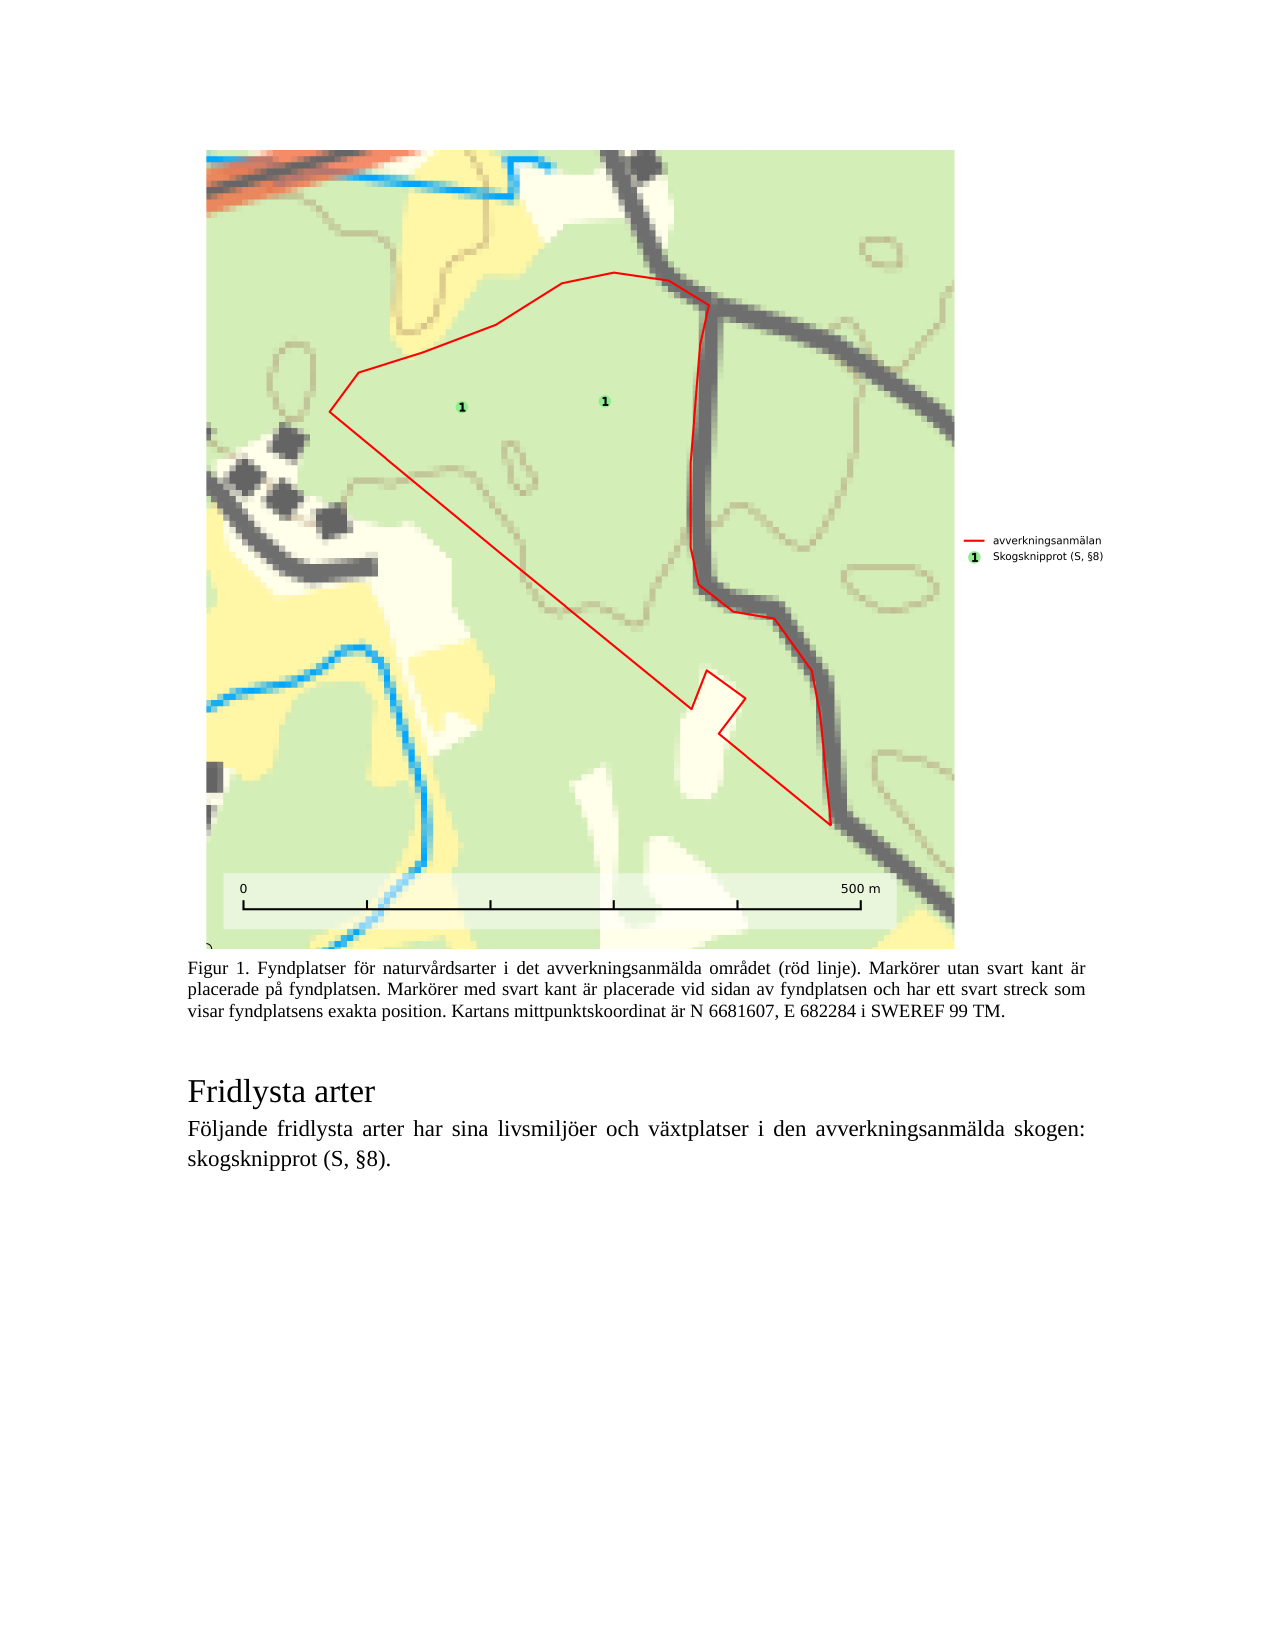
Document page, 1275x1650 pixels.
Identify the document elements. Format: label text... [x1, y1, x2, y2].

text Figur 1. Fyndplatser för naturvårdsarter i det avverkningsanmälda området (röd linje). Markörer utan svart kant är placerade på fyndplatsen. Markörer med svart kant är placerade vid sidan av fyndplatsen och har ett svart streck som visar fyndplatsens exakta position. Kartans mittpunktskoordinat är N 6681607, E 682284 i SWEREF 99 TM. [187, 957, 1087, 1021]
picture [206, 150, 1107, 949]
text Följande fridlysta arter har sina livsmiljöer och växtplatser i den avverkningsanmälda skogen: skogsknipprot (S, §8). [187, 1115, 1087, 1172]
subtitle Fridlysta arter [187, 1071, 1087, 1109]
